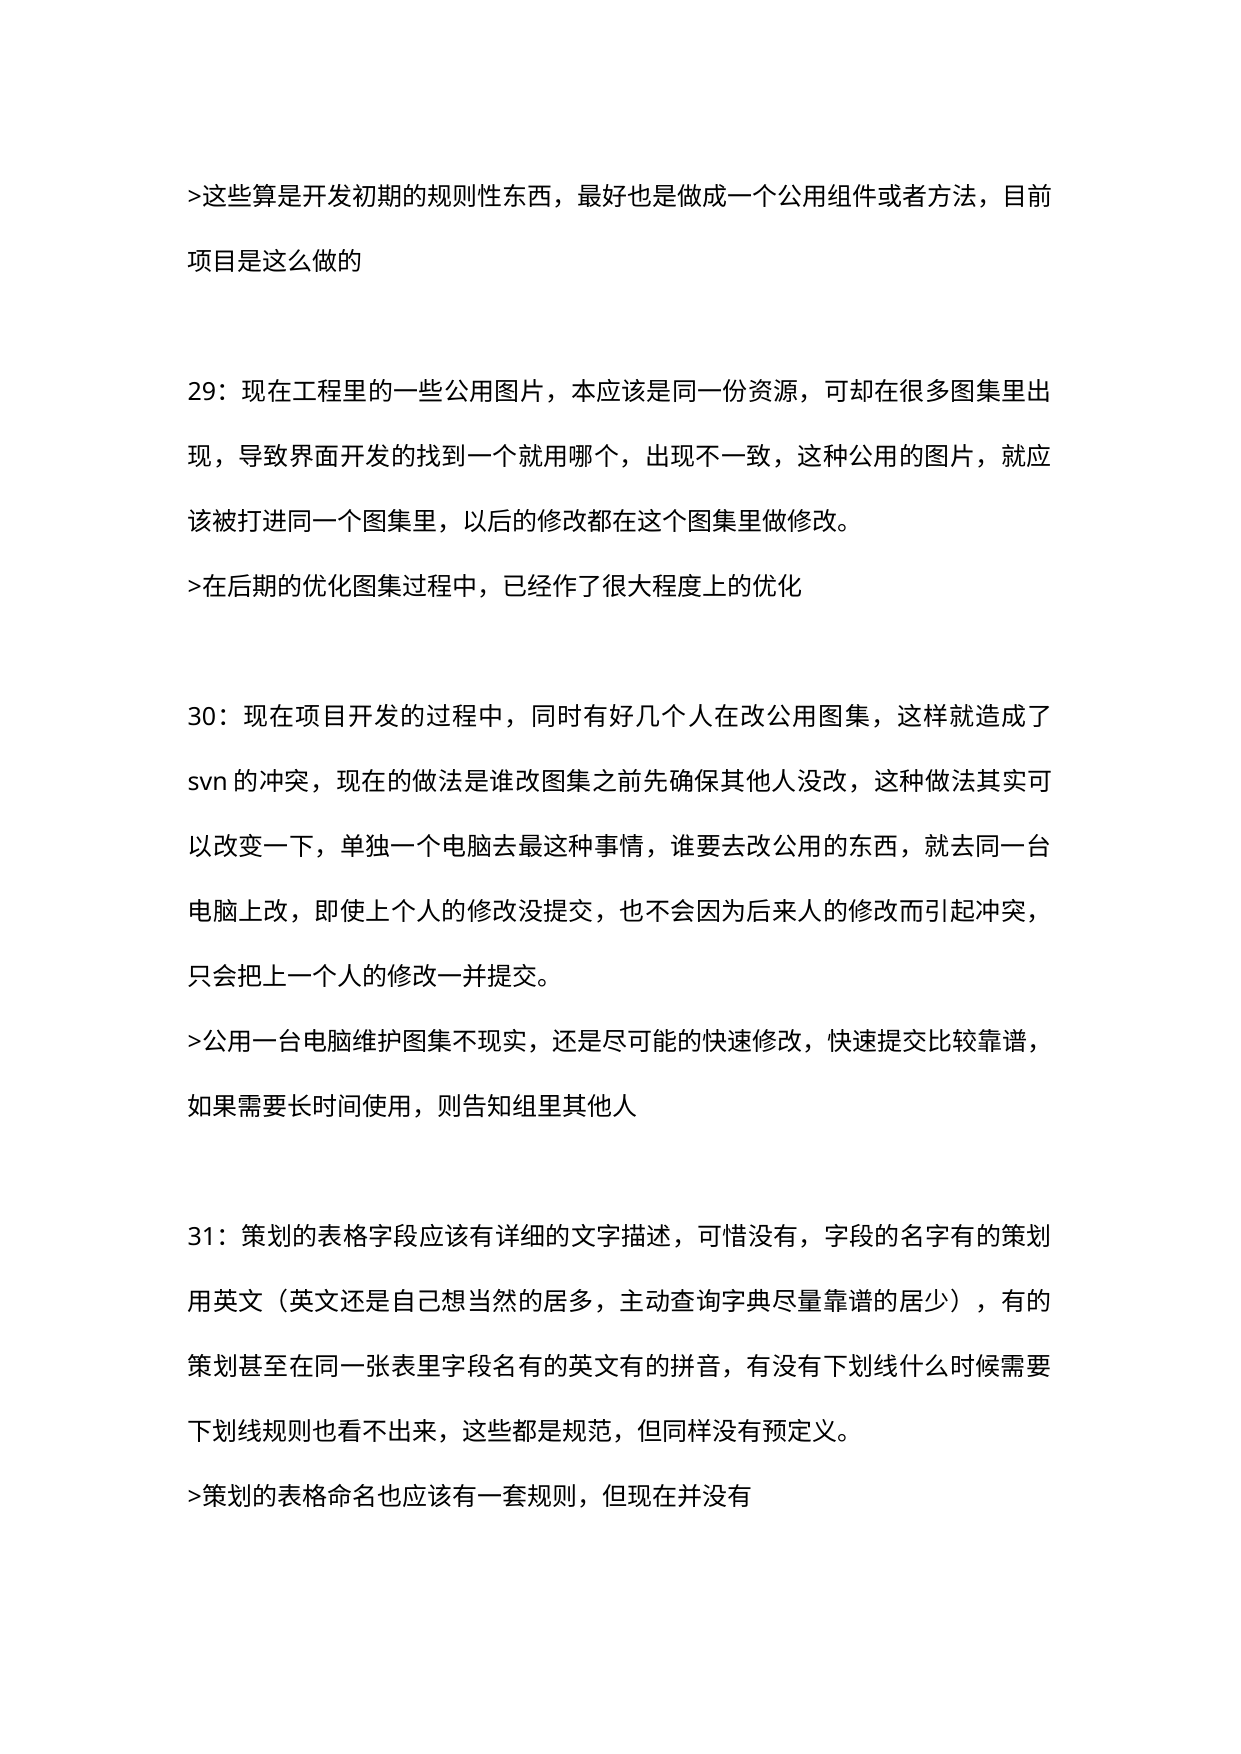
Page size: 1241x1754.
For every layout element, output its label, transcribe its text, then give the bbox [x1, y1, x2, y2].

text 31：策划的表格字段应该有详细的文字描述，可惜没有，字段的名字有的策划用英文（英文还是自己想当然的居多，主动查询字典尽量靠谱的居少），有的策划甚至在同一张表里字段名有的英文有的拼音，有没有下划线什么时候需要下划线规则也看不出来，这些都是规范，但同样没有预定义。 [187, 1202, 1053, 1462]
text 29：现在工程里的一些公用图片，本应该是同一份资源，可却在很多图集里出现，导致界面开发的找到一个就用哪个，出现不一致，这种公用的图片，就应该被打进同一个图集里，以后的修改都在这个图集里做修改。 [187, 357, 1053, 552]
text 30：现在项目开发的过程中，同时有好几个人在改公用图集，这样就造成了svn的冲突，现在的做法是谁改图集之前先确保其他人没改，这种做法其实可以改变一下，单独一个电脑去最这种事情，谁要去改公用的东西，就去同一台电脑上改，即使上个人的修改没提交，也不会因为后来人的修改而引起冲突，只会把上一个人的修改一并提交。 [187, 682, 1053, 1007]
text >策划的表格命名也应该有一套规则，但现在并没有 [187, 1462, 1053, 1527]
text >在后期的优化图集过程中，已经作了很大程度上的优化 [187, 552, 1053, 617]
text >公用一台电脑维护图集不现实，还是尽可能的快速修改，快速提交比较靠谱，如果需要长时间使用，则告知组里其他人 [187, 1007, 1053, 1137]
text >这些算是开发初期的规则性东西，最好也是做成一个公用组件或者方法，目前项目是这么做的 [187, 162, 1053, 292]
